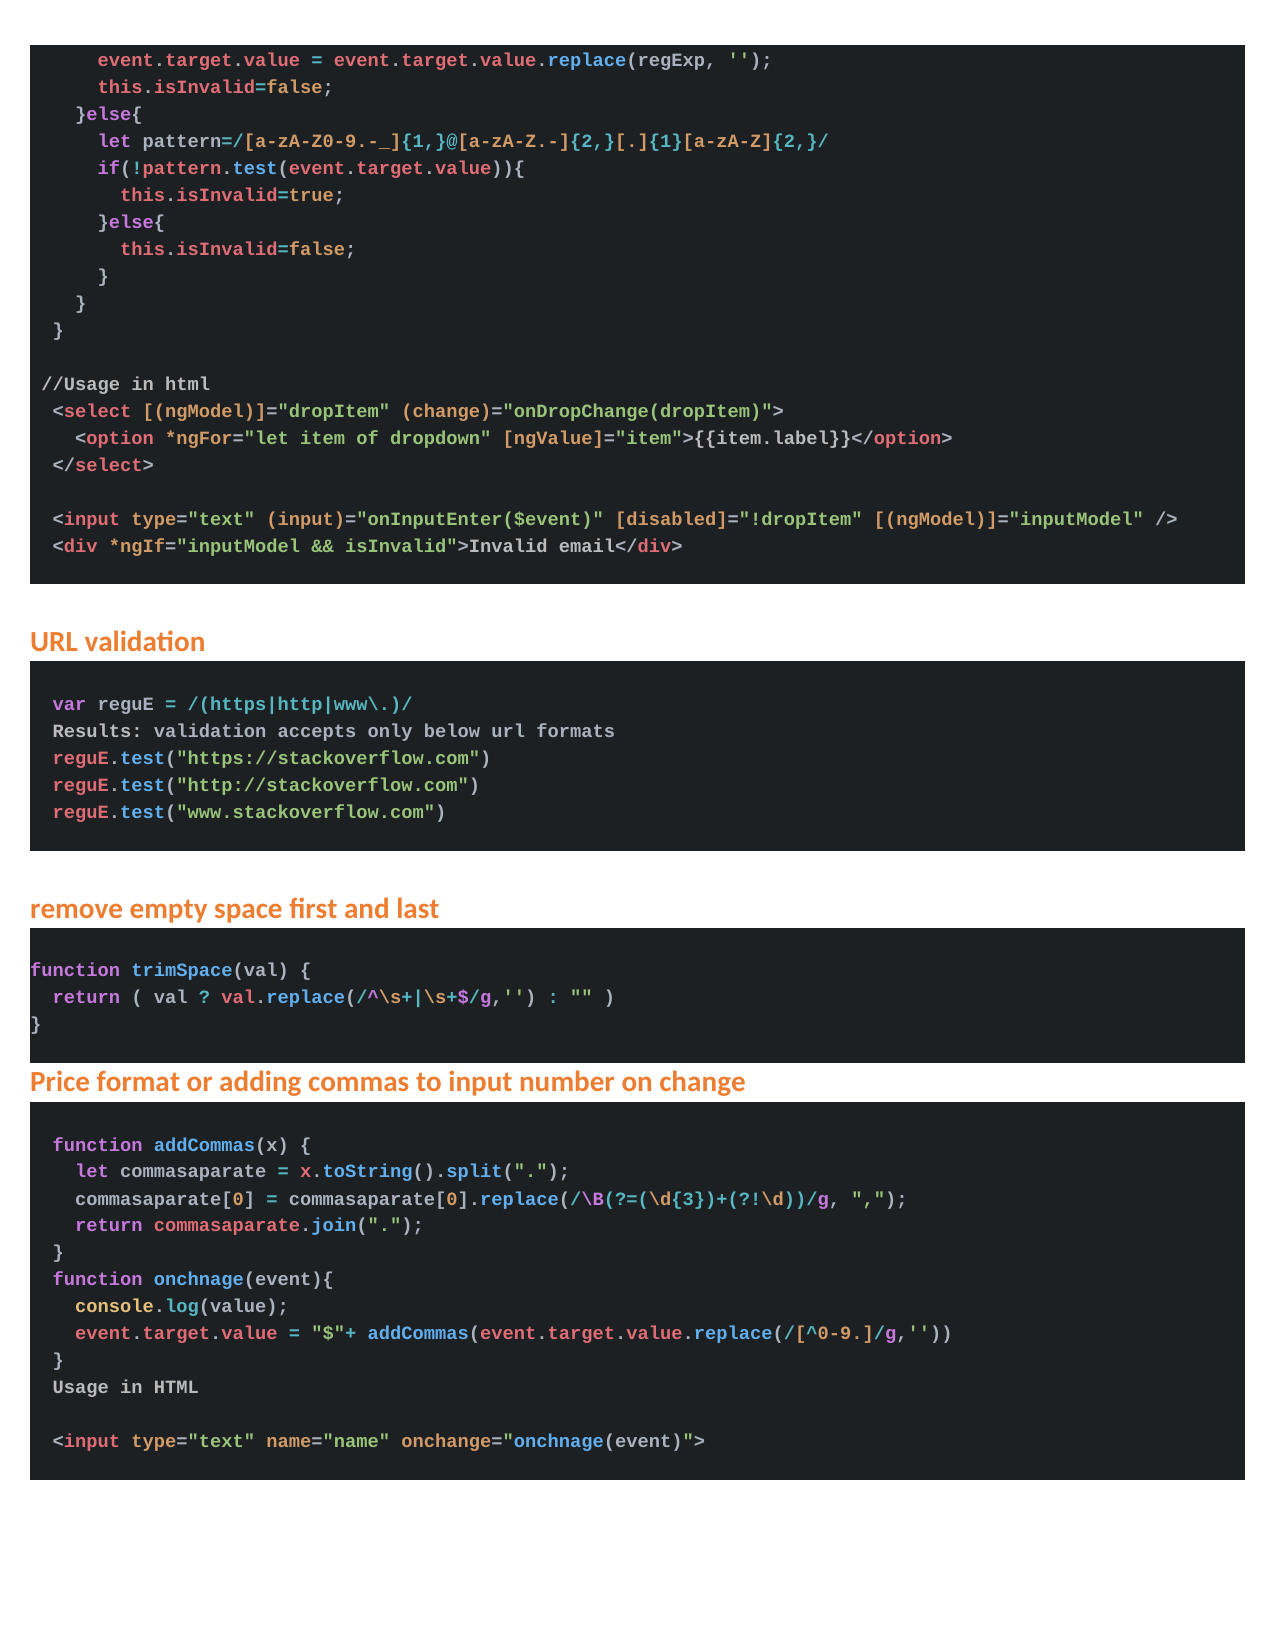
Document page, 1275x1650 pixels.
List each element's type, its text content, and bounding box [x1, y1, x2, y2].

text } [30, 1237, 1245, 1264]
text } [30, 1345, 1245, 1372]
text reguE.test("http://stackoverflow.com") [30, 770, 1245, 797]
text Price format or adding commas to input number on change [30, 1063, 1245, 1099]
text //Usage in html [30, 369, 1245, 396]
text var reguE = /(https|http|www\.)/ [30, 689, 1245, 716]
text return commasaparate.join("."); [30, 1211, 1245, 1237]
text Usage in HTML [30, 1372, 1245, 1399]
text let commasaparate = x.toString().split("."); [30, 1157, 1245, 1183]
text reguE.test("www.stackoverflow.com") [30, 797, 1245, 824]
text }else{ [30, 207, 1245, 234]
text }else{ [30, 99, 1245, 126]
text } [30, 261, 1245, 288]
text let pattern=/[a-zA-Z0-9.-_]{1,}@[a-zA-Z.-]{2,}[.]{1}[a-zA-Z]{2,}/ [30, 126, 1245, 153]
text <input type="text" (input)="onInputEnter($event)" [disabled]="!dropItem" [(ngModel)]="inputModel" /> [30, 504, 1245, 531]
text this.isInvalid=true; [30, 180, 1245, 207]
text event.target.value = event.target.value.replace(regExp, ''); [30, 45, 1245, 72]
text return ( val ? val.replace(/^\s+|\s+$/g,'') : "" ) [30, 982, 1245, 1009]
text Results: validation accepts only below url formats [30, 716, 1245, 743]
text this.isInvalid=false; [30, 72, 1245, 99]
text } [30, 315, 1245, 342]
text event.target.value = "$"+ addCommas(event.target.value.replace(/[^0-9.]/g,'')) [30, 1318, 1245, 1345]
text reguE.test("https://stackoverflow.com") [30, 743, 1245, 770]
text URL validation [30, 623, 1245, 659]
text function onchnage(event){ [30, 1264, 1245, 1291]
text commasaparate[0] = commasaparate[0].replace(/\B(?=(\d{3})+(?!\d))/g, ","); [30, 1183, 1245, 1211]
text remove empty space first and last [30, 890, 1245, 925]
text } [30, 288, 1245, 315]
text console.log(value); [30, 1291, 1245, 1318]
text <option *ngFor="let item of dropdown" [ngValue]="item">{{item.label}}</option> [30, 423, 1245, 450]
text <div *ngIf="inputModel && isInvalid">Invalid email</div> [30, 531, 1245, 558]
text <select [(ngModel)]="dropItem" (change)="onDropChange(dropItem)"> [30, 396, 1245, 423]
text if(!pattern.test(event.target.value)){ [30, 153, 1245, 180]
text <input type="text" name="name" onchange="onchnage(event)"> [30, 1426, 1245, 1453]
text this.isInvalid=false; [30, 234, 1245, 261]
text function trimSpace(val) { [30, 955, 1245, 982]
text </select> [30, 450, 1245, 477]
text } [30, 1009, 1245, 1036]
text function addCommas(x) { [30, 1129, 1245, 1157]
